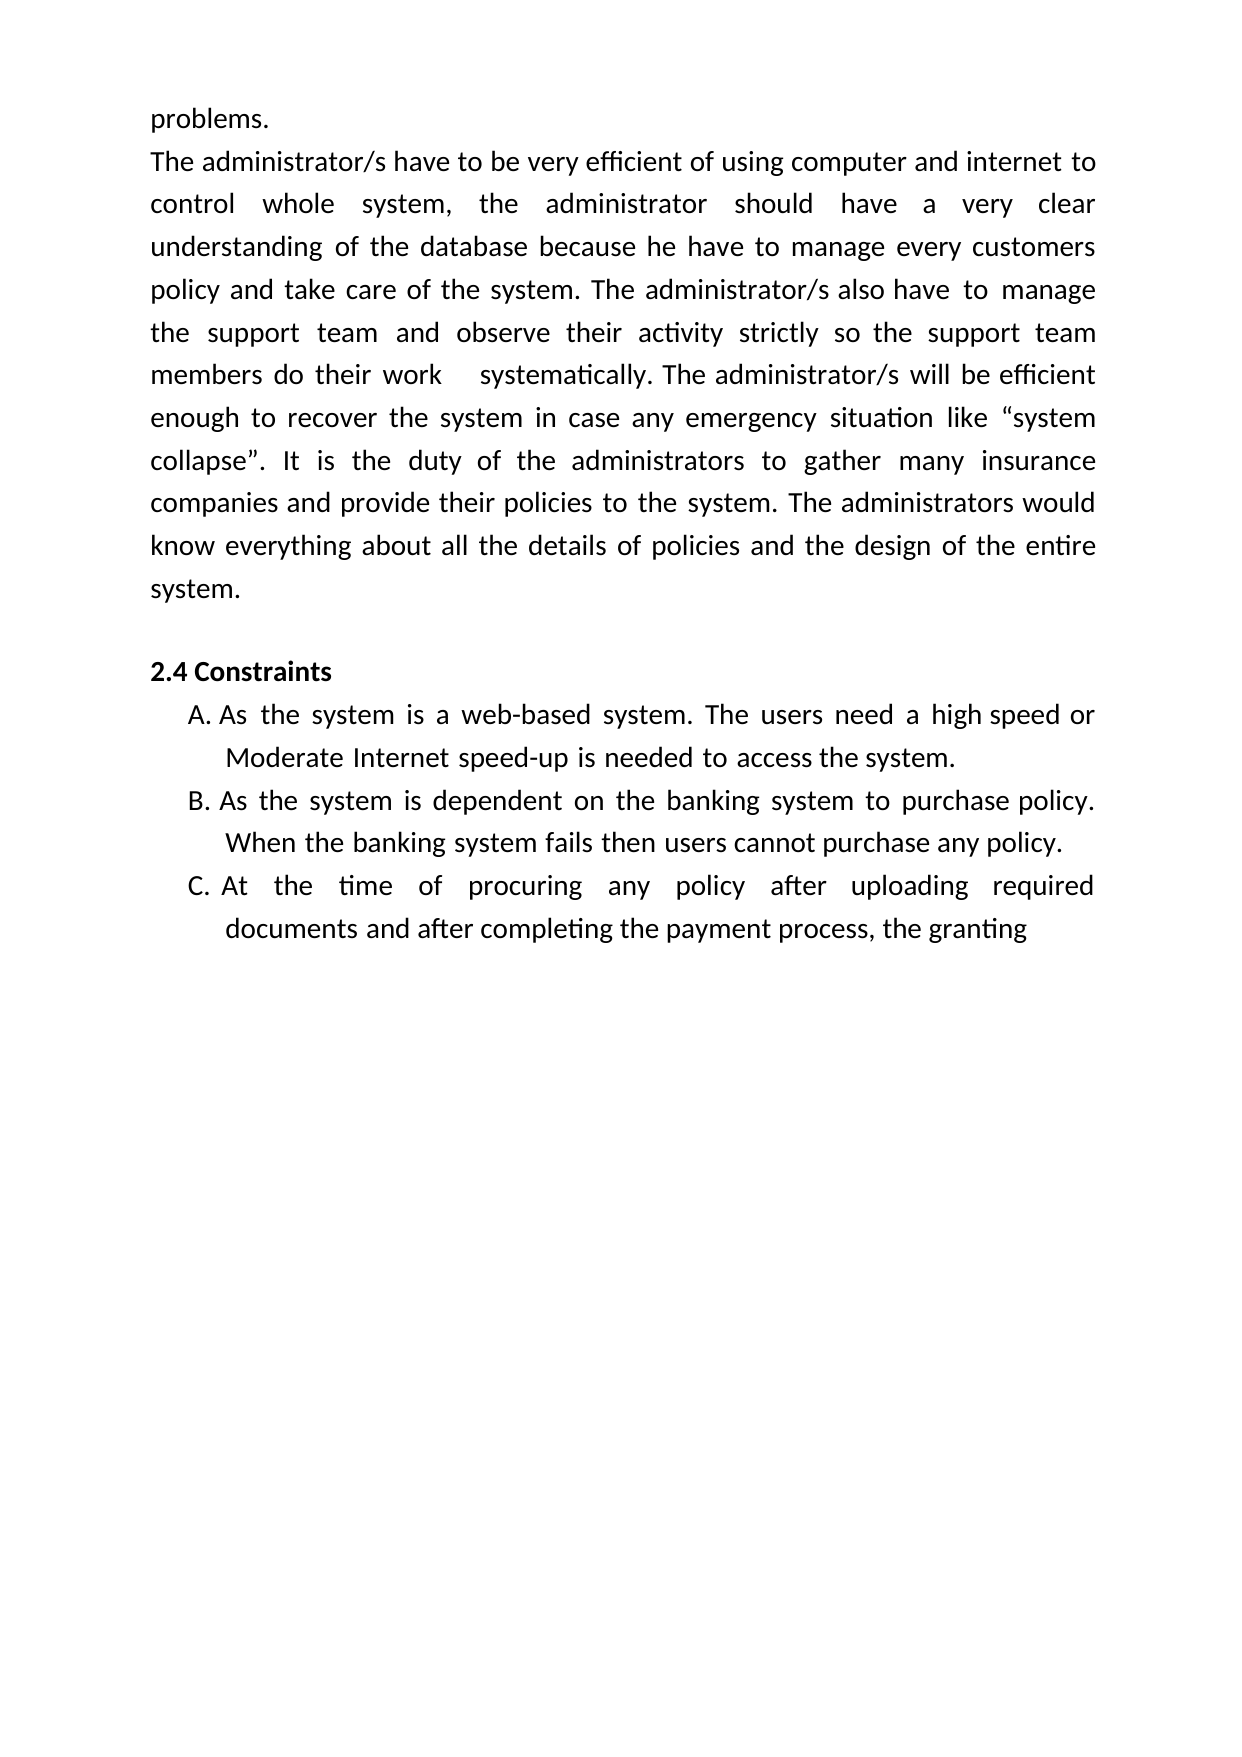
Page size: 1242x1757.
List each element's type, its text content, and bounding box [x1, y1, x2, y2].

text A. As the system is a web-based system. The users need a high speed or Moderate Internet speed-up is needed to access the system. [188, 696, 1095, 774]
text C. At the time of procuring any policy after uploading required documents and after completing the payment process, the granting [188, 867, 1096, 946]
text 2.4 Constraints [150, 653, 365, 689]
text B. As the system is dependent on the banking system to purchase policy. When the banking system fails then users cannot purchase any policy. [188, 782, 1096, 860]
text The administrator/s have to be very efficient of using computer and internet to control whole system, the administrator should have a very clear understanding of the database because he have to manage every customers policy and take care of the system. The administrator/s also have to manage the support team and observe their activity strictly so the support team members do their work systematically. The administrator/s will be efficient enough to recover the system in case any emergency situation like “system collapse”. It is the duty of the administrators to gather many insurance companies and provide their policies to the system. The administrators would know everything about all the details of policies and the design of the entire system. [150, 143, 1096, 606]
